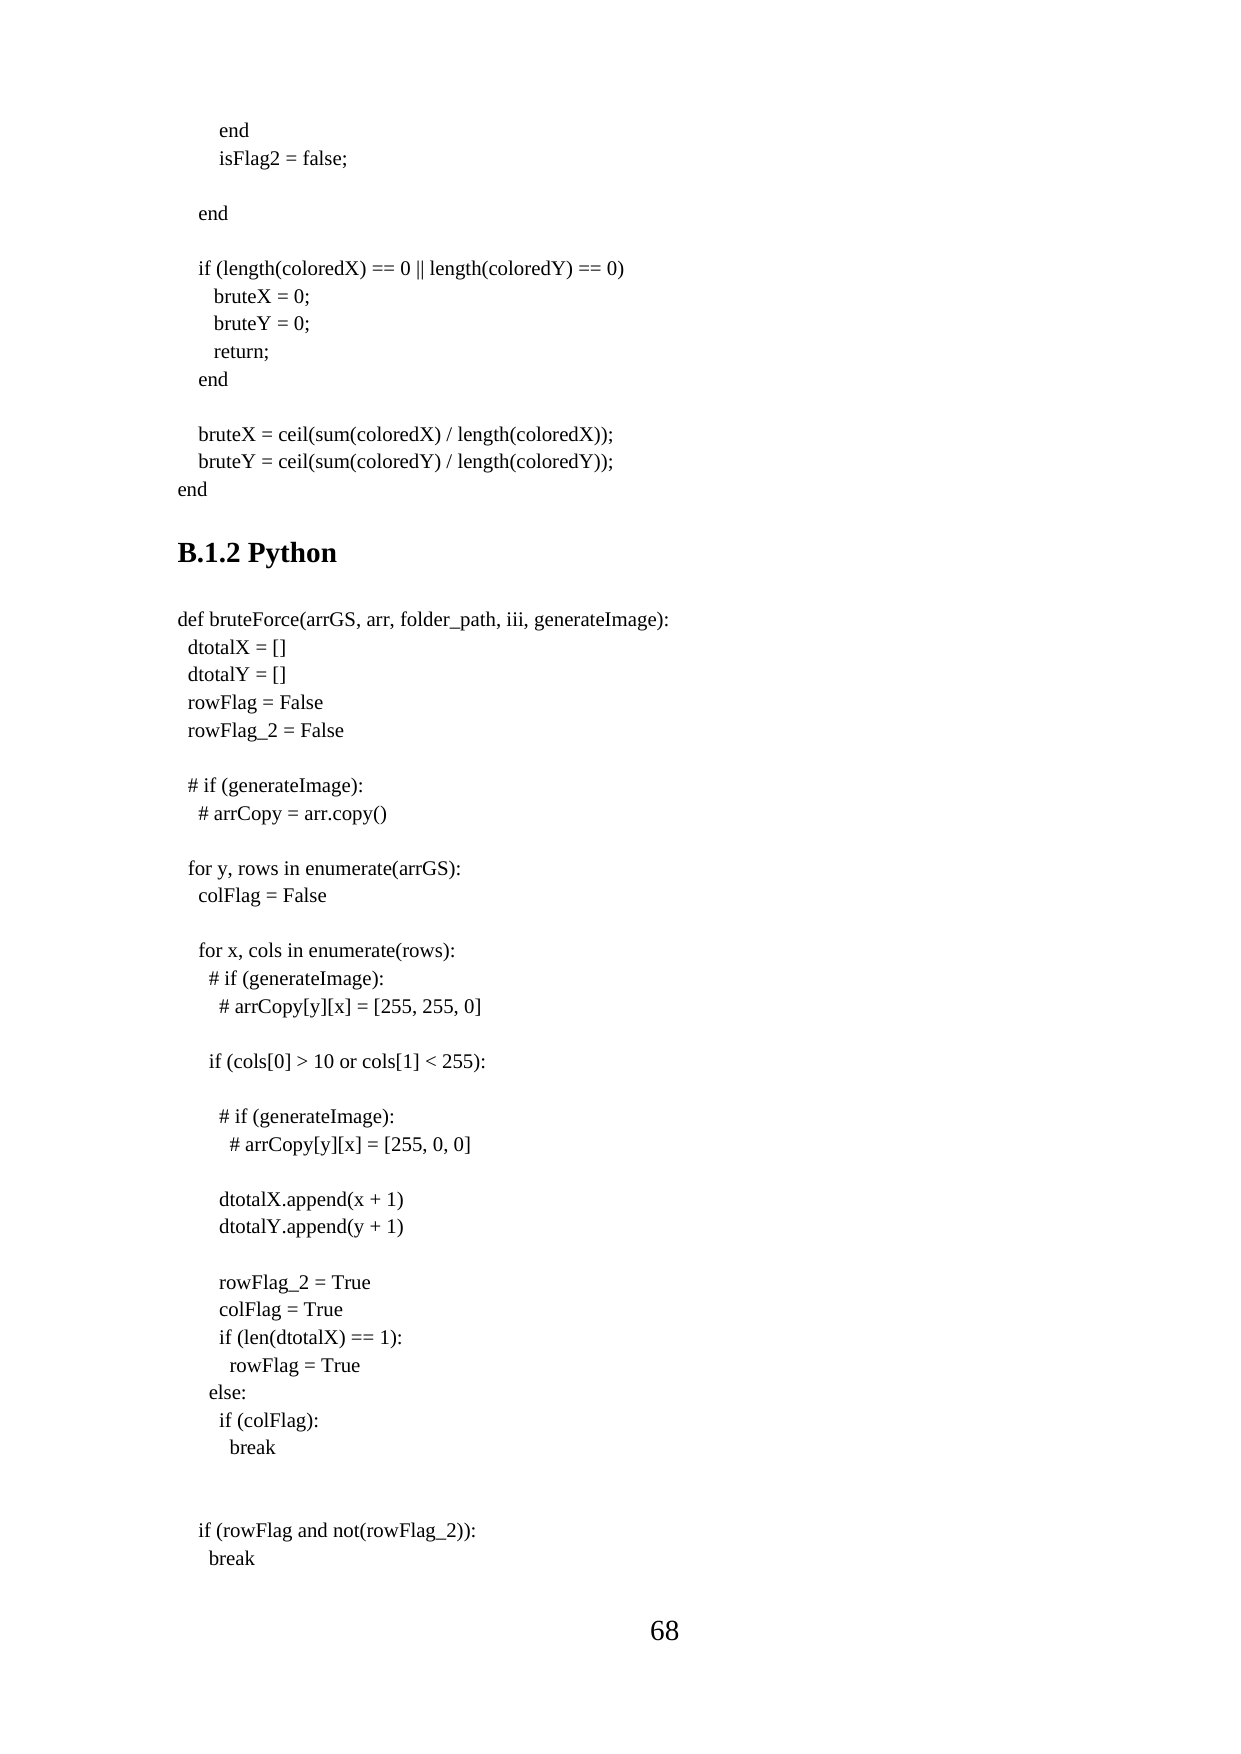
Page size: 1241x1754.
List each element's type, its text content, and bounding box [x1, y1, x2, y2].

text break [177, 1435, 1152, 1459]
text rowFlag_2 = True [177, 1270, 1152, 1294]
text for y, rows in enumerate(arrGS): [177, 856, 1152, 880]
text break [177, 1546, 1152, 1570]
text for x, cols in enumerate(rows): [177, 938, 1152, 962]
text colFlag = False [177, 883, 1152, 907]
text # if (generateImage): [177, 966, 1152, 990]
text if (rowFlag and not(rowFlag_2)): [177, 1518, 1152, 1542]
text # if (generateImage): [177, 773, 1152, 797]
text else: [177, 1380, 1152, 1404]
text dtotalX.append(x + 1) [177, 1187, 1152, 1211]
text rowFlag_2 = False [177, 718, 1152, 742]
text if (colFlag): [177, 1408, 1152, 1432]
text # if (generateImage): [177, 1104, 1152, 1128]
text # arrCopy = arr.copy() [177, 800, 1152, 824]
text # arrCopy[y][x] = [255, 0, 0] [177, 1132, 1152, 1156]
text dtotalX = [] [177, 635, 1152, 659]
text def bruteForce(arrGS, arr, folder_path, iii, generateImage): [177, 607, 1152, 631]
text end [177, 477, 1152, 501]
text dtotalY = [] [177, 662, 1152, 686]
text bruteY = ceil(sum(coloredY) / length(coloredY)); [177, 449, 1152, 473]
text end [177, 367, 1152, 391]
text В.1.2 Python [177, 532, 1152, 570]
text rowFlag = True [177, 1352, 1152, 1377]
text if (length(coloredX) == 0 || length(coloredY) == 0) [177, 256, 1152, 280]
text bruteX = ceil(sum(coloredX) / length(coloredX)); [177, 422, 1152, 446]
text bruteX = 0; [177, 284, 1152, 308]
text end [177, 118, 1152, 142]
text if (len(dtotalX) == 1): [177, 1325, 1152, 1349]
text end [177, 201, 1152, 225]
text # arrCopy[y][x] = [255, 255, 0] [177, 994, 1152, 1018]
text colFlag = True [177, 1297, 1152, 1321]
text isFlag2 = false; [177, 146, 1152, 170]
text dtotalY.append(y + 1) [177, 1214, 1152, 1238]
text rowFlag = False [177, 690, 1152, 714]
text if (cols[0] > 10 or cols[1] < 255): [177, 1049, 1152, 1073]
text return; [177, 339, 1152, 363]
text bruteY = 0; [177, 311, 1152, 335]
